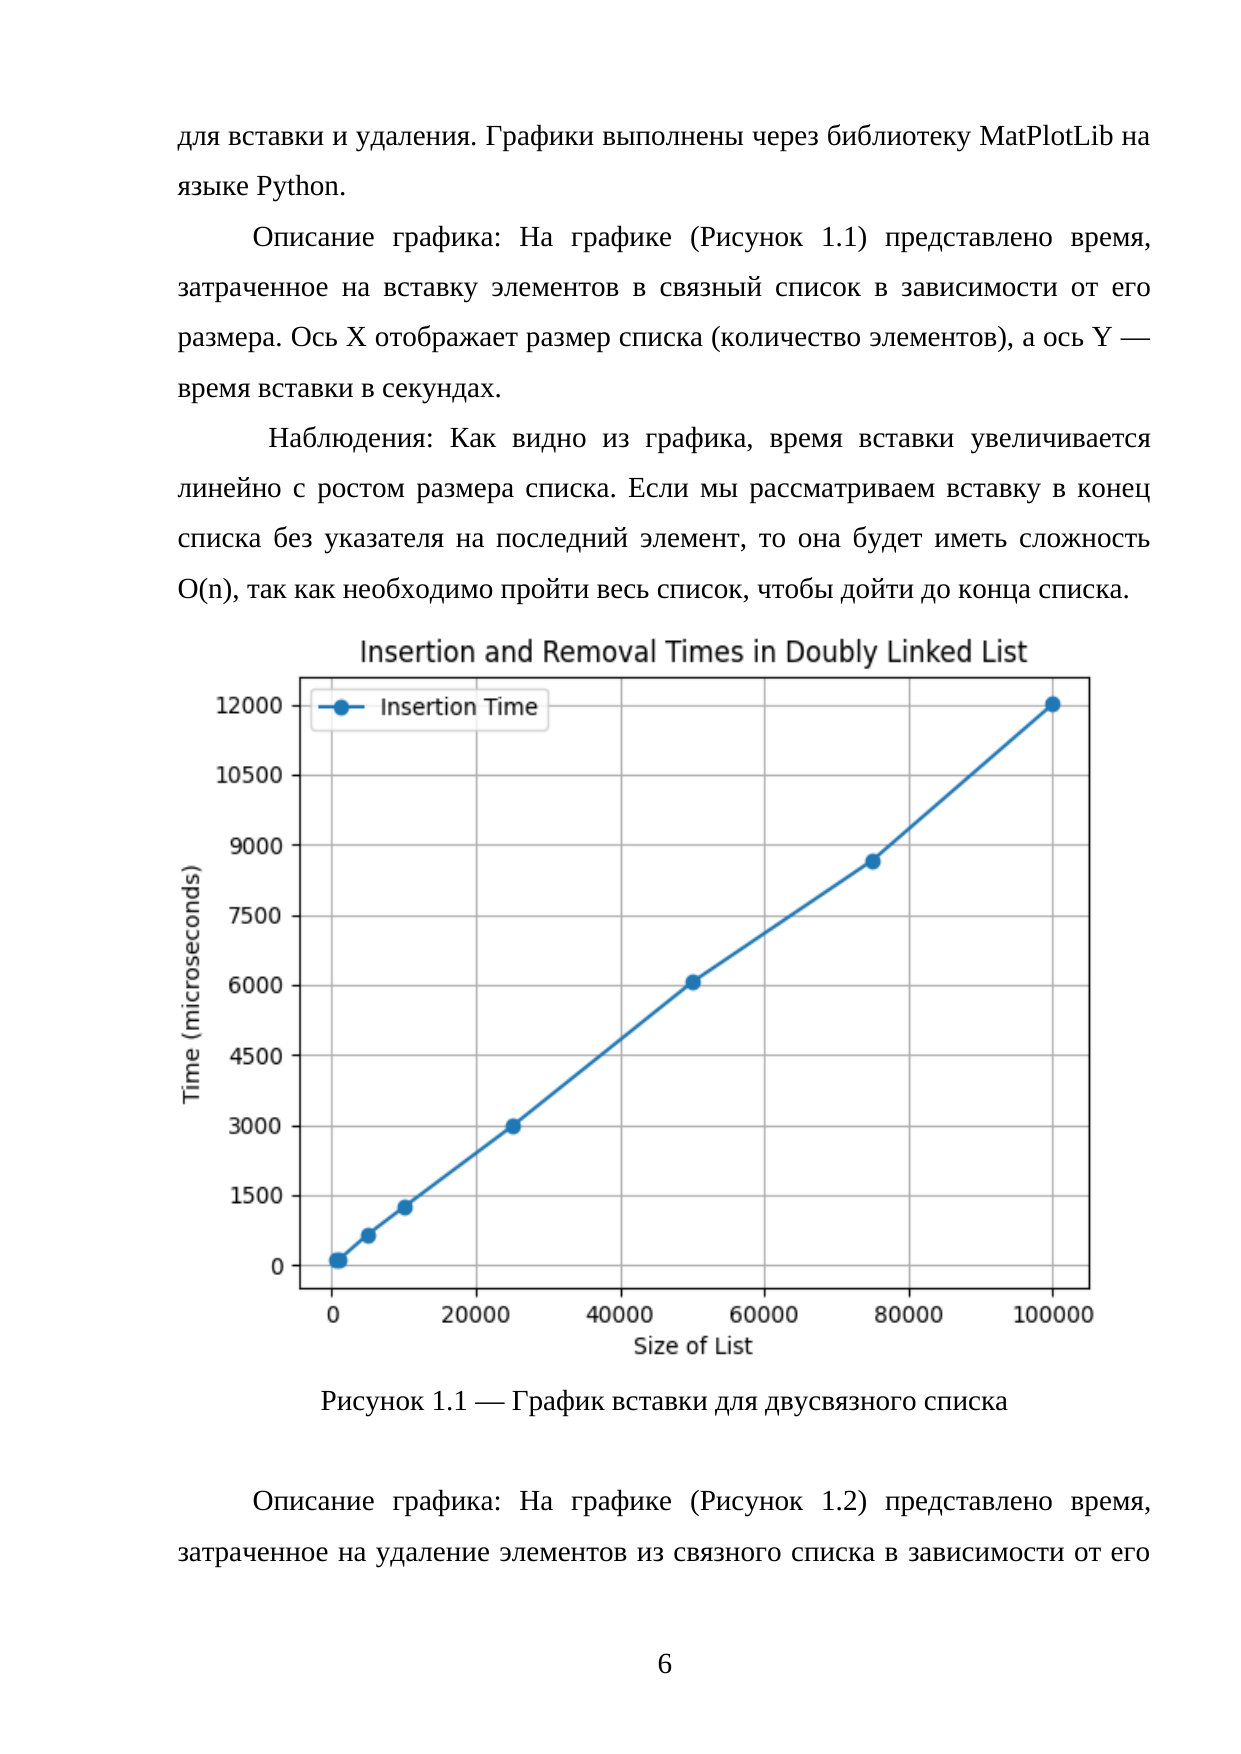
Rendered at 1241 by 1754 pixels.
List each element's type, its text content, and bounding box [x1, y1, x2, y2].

text Наблюдения: Как видно из графика, время вставки увеличивается линейно с ростом размера списка. Если мы рассматриваем вставку в конец списка без указателя на последний элемент, то она будет иметь сложность O(n), так как необходимо пройти весь список, чтобы дойти до конца списка. [177, 420, 1152, 604]
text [177, 1483, 1152, 1567]
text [177, 118, 1152, 202]
text Описание графика: На графике (Рисунок 1.1) представлено время, затраченное на вставку элементов в связный список в зависимости от его размера. Ось X отображает размер списка (количество элементов), а ось Y — время вставки в секундах. [177, 219, 1152, 403]
picture [177, 621, 1151, 1366]
text Рисунок 1.1 — График вставки для двусвязного списка [177, 1383, 1152, 1416]
